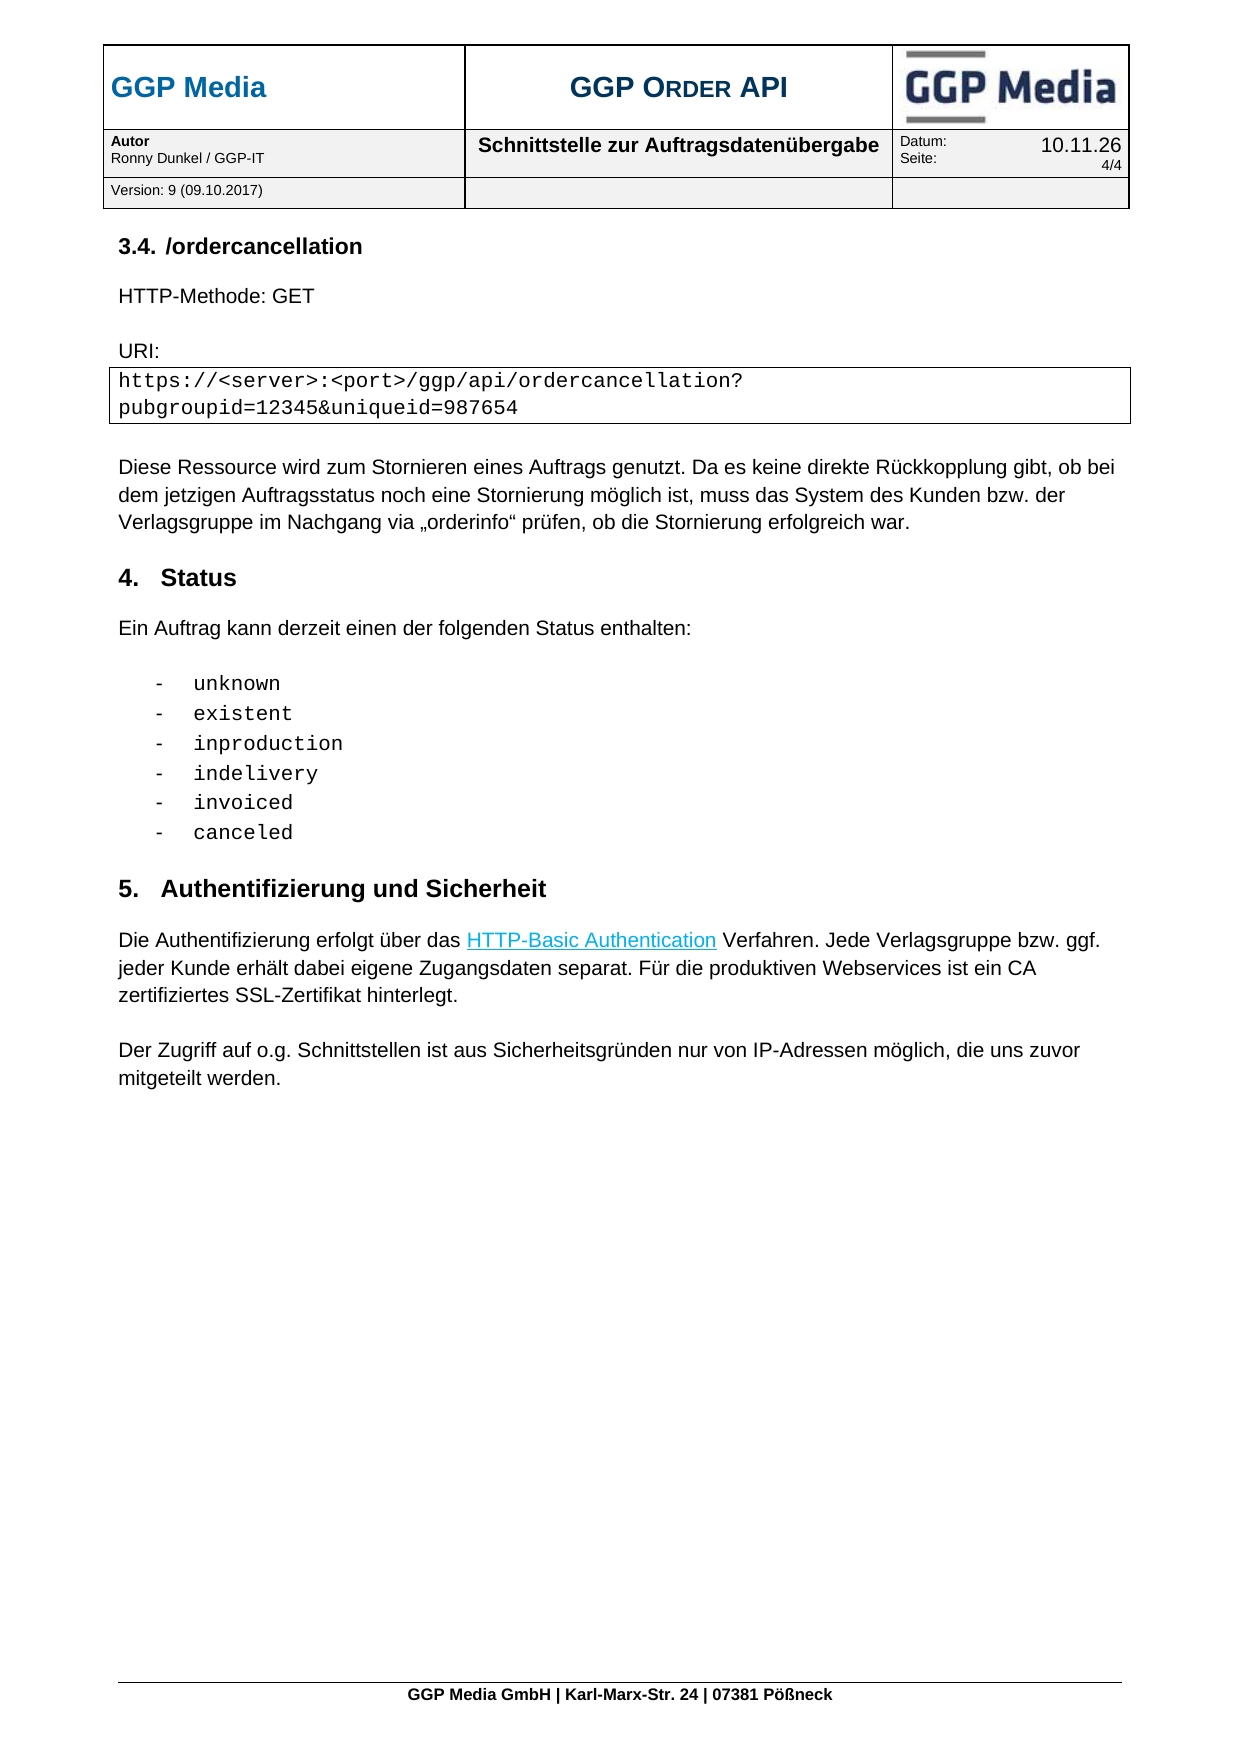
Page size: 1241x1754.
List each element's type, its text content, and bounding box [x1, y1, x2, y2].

text Die Authentifizierung erfolgt über das HTTP-Basic Authentication Verfahren. Jede Verlagsgruppe bzw. ggf. jeder Kunde erhält dabei eigene Zugangsdaten separat. Für die produktiven Webservices ist ein CA zertifiziertes SSL-Zertifikat hinterlegt. [118, 928, 1122, 1007]
list inproduction [156, 731, 1122, 756]
list unknown [156, 671, 1122, 697]
text https://<server>:<port>/ggp/api/ordercancellation? pubgroupid=12345&uniqueid=987654 [110, 368, 1130, 423]
text Ein Auftrag kann derzeit einen der folgenden Status enthalten: [118, 616, 1122, 640]
picture [899, 48, 1123, 126]
text URI: [118, 339, 1122, 363]
text Der Zugriff auf o.g. Schnittstellen ist aus Sicherheitsgründen nur von IP-Adressen möglich, die uns zuvor mitgeteilt werden. [118, 1038, 1122, 1089]
text Diese Ressource wird zum Stornieren eines Auftrags genutzt. Da es keine direkte Rückkopplung gibt, ob bei dem jetzigen Auftragsstatus noch eine Stornierung möglich ist, muss das System des Kunden bzw. der Verlagsgruppe im Nachgang via „orderinfo“ prüfen, ob die Stornierung erfolgreich war. [118, 455, 1122, 534]
subtitle Status [118, 562, 1122, 591]
list invoiced [156, 790, 1122, 816]
list existent [156, 701, 1122, 727]
list canceled [156, 820, 1122, 846]
subtitle Authentifizierung und Sicherheit [118, 874, 1122, 903]
subtitle /ordercancellation [118, 233, 1122, 259]
text HTTP-Methode: GET [118, 284, 1122, 308]
list indelivery [156, 760, 1122, 786]
